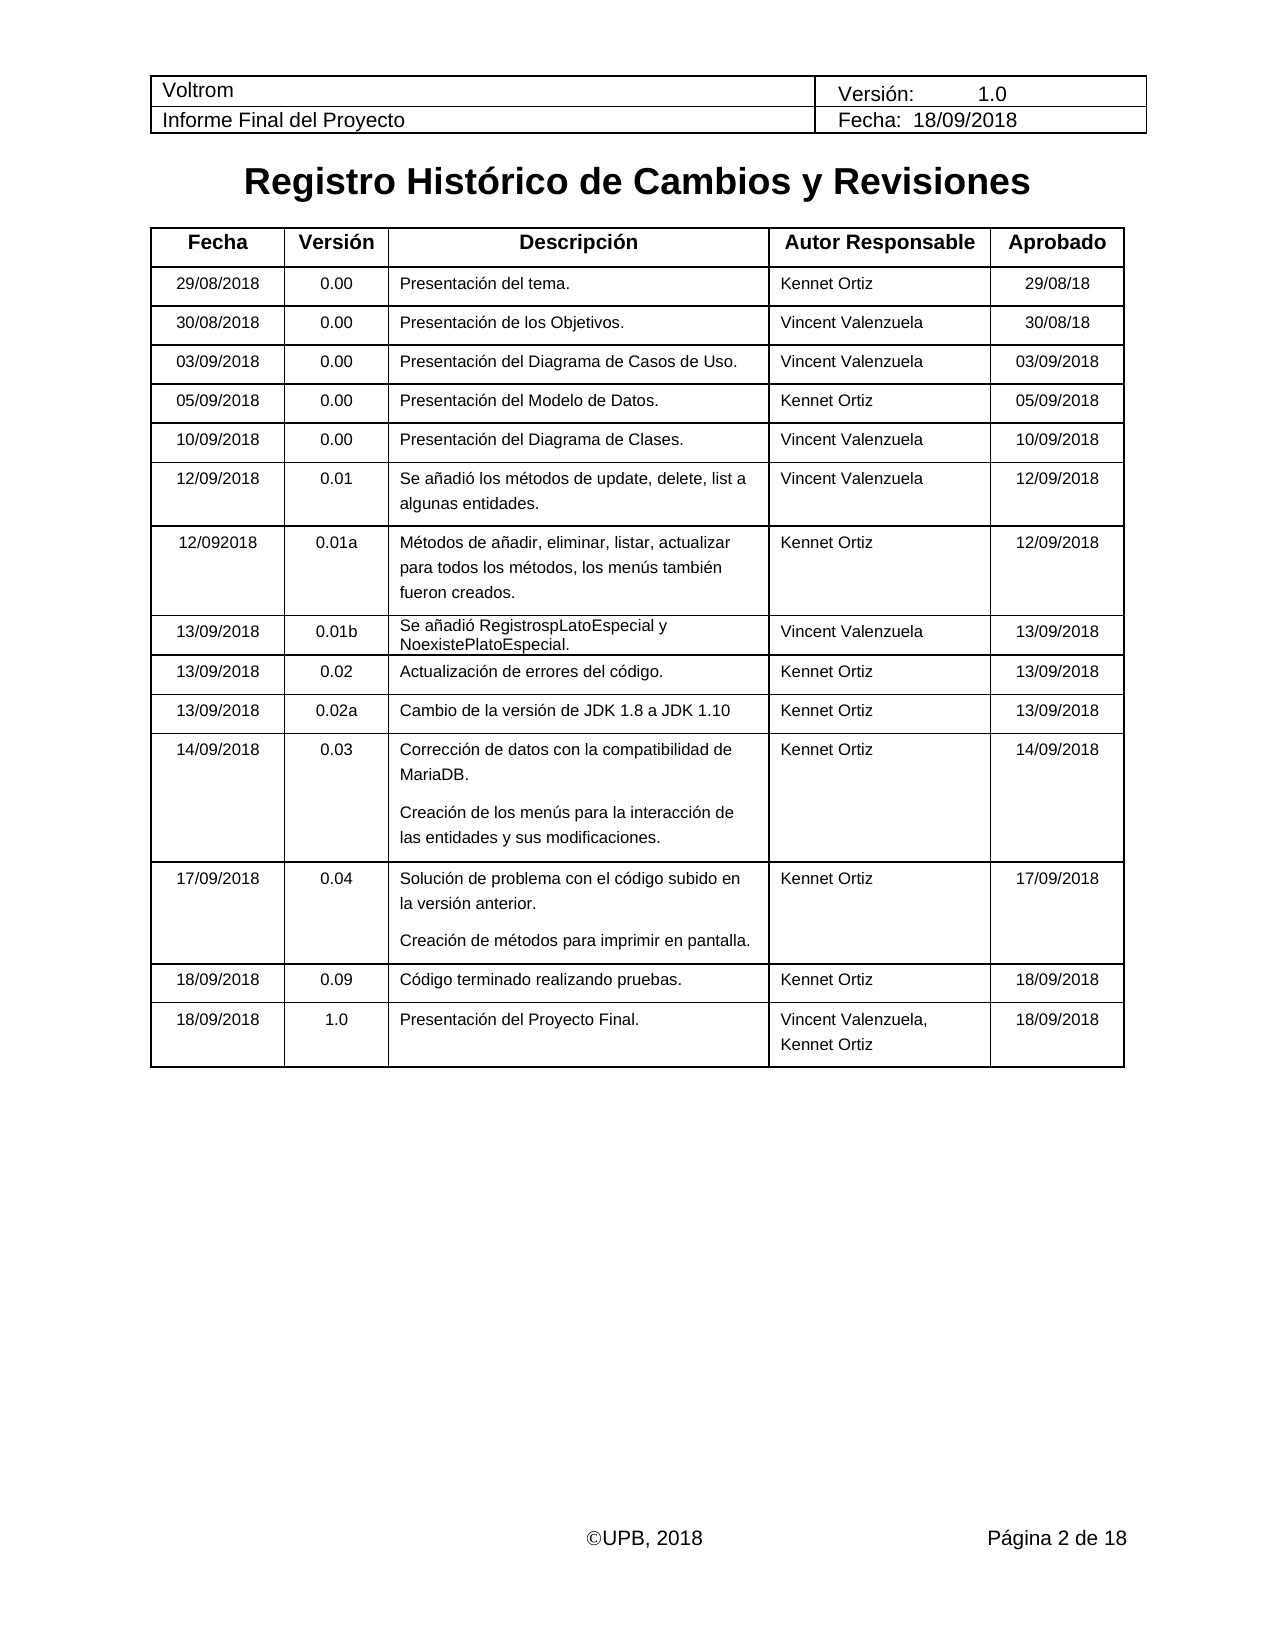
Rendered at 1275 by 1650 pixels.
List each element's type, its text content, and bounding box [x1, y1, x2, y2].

table_cell 0.03 [285, 734, 388, 861]
table_cell 0.01b [285, 616, 388, 654]
table_cell 0.02a [285, 695, 388, 732]
table_cell 0.02 [285, 656, 388, 693]
table_cell 0.00 [285, 346, 388, 383]
table_cell 12/09/2018 [152, 463, 284, 525]
table_cell 03/09/2018 [152, 346, 284, 383]
table_cell 18/09/2018 [152, 965, 284, 1002]
table_cell 0.00 [285, 268, 388, 305]
table_cell 13/09/2018 [152, 656, 284, 693]
table_cell 0.01 [285, 463, 388, 525]
table_cell Presentación del Modelo de Datos. [389, 385, 768, 422]
title Registro Histórico de Cambios y Revisiones [150, 159, 1125, 202]
table_cell 13/09/2018 [152, 695, 284, 732]
table_cell Kennet Ortiz [770, 695, 990, 732]
table_cell Solución de problema con el código subido en la versión anterior. Creación de métodos para imprimir en pantalla. [389, 863, 768, 963]
table_cell 13/09/2018 [991, 695, 1123, 732]
table_cell 18/09/2018 [152, 1003, 284, 1066]
table_cell Kennet Ortiz [770, 863, 990, 963]
table_header Autor Responsable [770, 229, 990, 266]
table_cell 1.0 [285, 1003, 388, 1066]
table_cell 05/09/2018 [991, 385, 1123, 422]
table_cell 12/092018 [152, 527, 284, 614]
table_cell Presentación del tema. [389, 268, 768, 305]
table_cell 30/08/18 [991, 307, 1123, 344]
table_cell Kennet Ortiz [770, 656, 990, 693]
table_cell 18/09/2018 [991, 1003, 1123, 1066]
table_header Versión [285, 229, 388, 266]
table_cell Actualización de errores del código. [389, 656, 768, 693]
table_header Aprobado [991, 229, 1123, 266]
table_cell Vincent Valenzuela [770, 616, 990, 654]
table_cell Código terminado realizando pruebas. [389, 965, 768, 1002]
table_cell 05/09/2018 [152, 385, 284, 422]
table_cell 0.00 [285, 307, 388, 344]
table_cell 0.04 [285, 863, 388, 963]
table_cell Se añadió los métodos de update, delete, list a algunas entidades. [389, 463, 768, 525]
table_cell Vincent Valenzuela [770, 346, 990, 383]
table_cell Kennet Ortiz [770, 527, 990, 614]
table_cell 13/09/2018 [991, 616, 1123, 654]
table_cell 10/09/2018 [991, 424, 1123, 461]
table_header Fecha [152, 229, 284, 266]
table_cell 13/09/2018 [991, 656, 1123, 693]
table_cell 0.00 [285, 385, 388, 422]
table_cell Presentación del Diagrama de Clases. [389, 424, 768, 461]
table_cell Kennet Ortiz [770, 268, 990, 305]
table_cell Métodos de añadir, eliminar, listar, actualizar para todos los métodos, los menús también fueron creados. [389, 527, 768, 614]
table_cell 03/09/2018 [991, 346, 1123, 383]
table_cell 30/08/2018 [152, 307, 284, 344]
table_cell 13/09/2018 [152, 616, 284, 654]
table_cell 14/09/2018 [152, 734, 284, 861]
table_cell Kennet Ortiz [770, 734, 990, 861]
table_cell Vincent Valenzuela [770, 307, 990, 344]
table_cell Vincent Valenzuela [770, 463, 990, 525]
table_cell Cambio de la versión de JDK 1.8 a JDK 1.10 [389, 695, 768, 732]
table_cell 14/09/2018 [991, 734, 1123, 861]
table_cell 12/09/2018 [991, 527, 1123, 614]
table_cell Corrección de datos con la compatibilidad de MariaDB. Creación de los menús para la interacción de las entidades y sus modificaciones. [389, 734, 768, 861]
table_cell 17/09/2018 [991, 863, 1123, 963]
table_cell Kennet Ortiz [770, 965, 990, 1002]
table_cell 0.09 [285, 965, 388, 1002]
table_cell Presentación del Proyecto Final. [389, 1003, 768, 1066]
table_cell Presentación de los Objetivos. [389, 307, 768, 344]
table_cell Se añadió RegistrospLatoEspecial y NoexistePlatoEspecial. [389, 616, 768, 654]
table_cell 29/08/2018 [152, 268, 284, 305]
table_cell 0.00 [285, 424, 388, 461]
table_cell 18/09/2018 [991, 965, 1123, 1002]
table_cell Vincent Valenzuela, Kennet Ortiz [770, 1003, 990, 1066]
table_cell Vincent Valenzuela [770, 424, 990, 461]
table_cell Kennet Ortiz [770, 385, 990, 422]
table_cell 12/09/2018 [991, 463, 1123, 525]
table_header Descripción [389, 229, 768, 266]
table_cell 29/08/18 [991, 268, 1123, 305]
table_cell 10/09/2018 [152, 424, 284, 461]
table_cell 17/09/2018 [152, 863, 284, 963]
table_cell Presentación del Diagrama de Casos de Uso. [389, 346, 768, 383]
table_cell 0.01a [285, 527, 388, 614]
